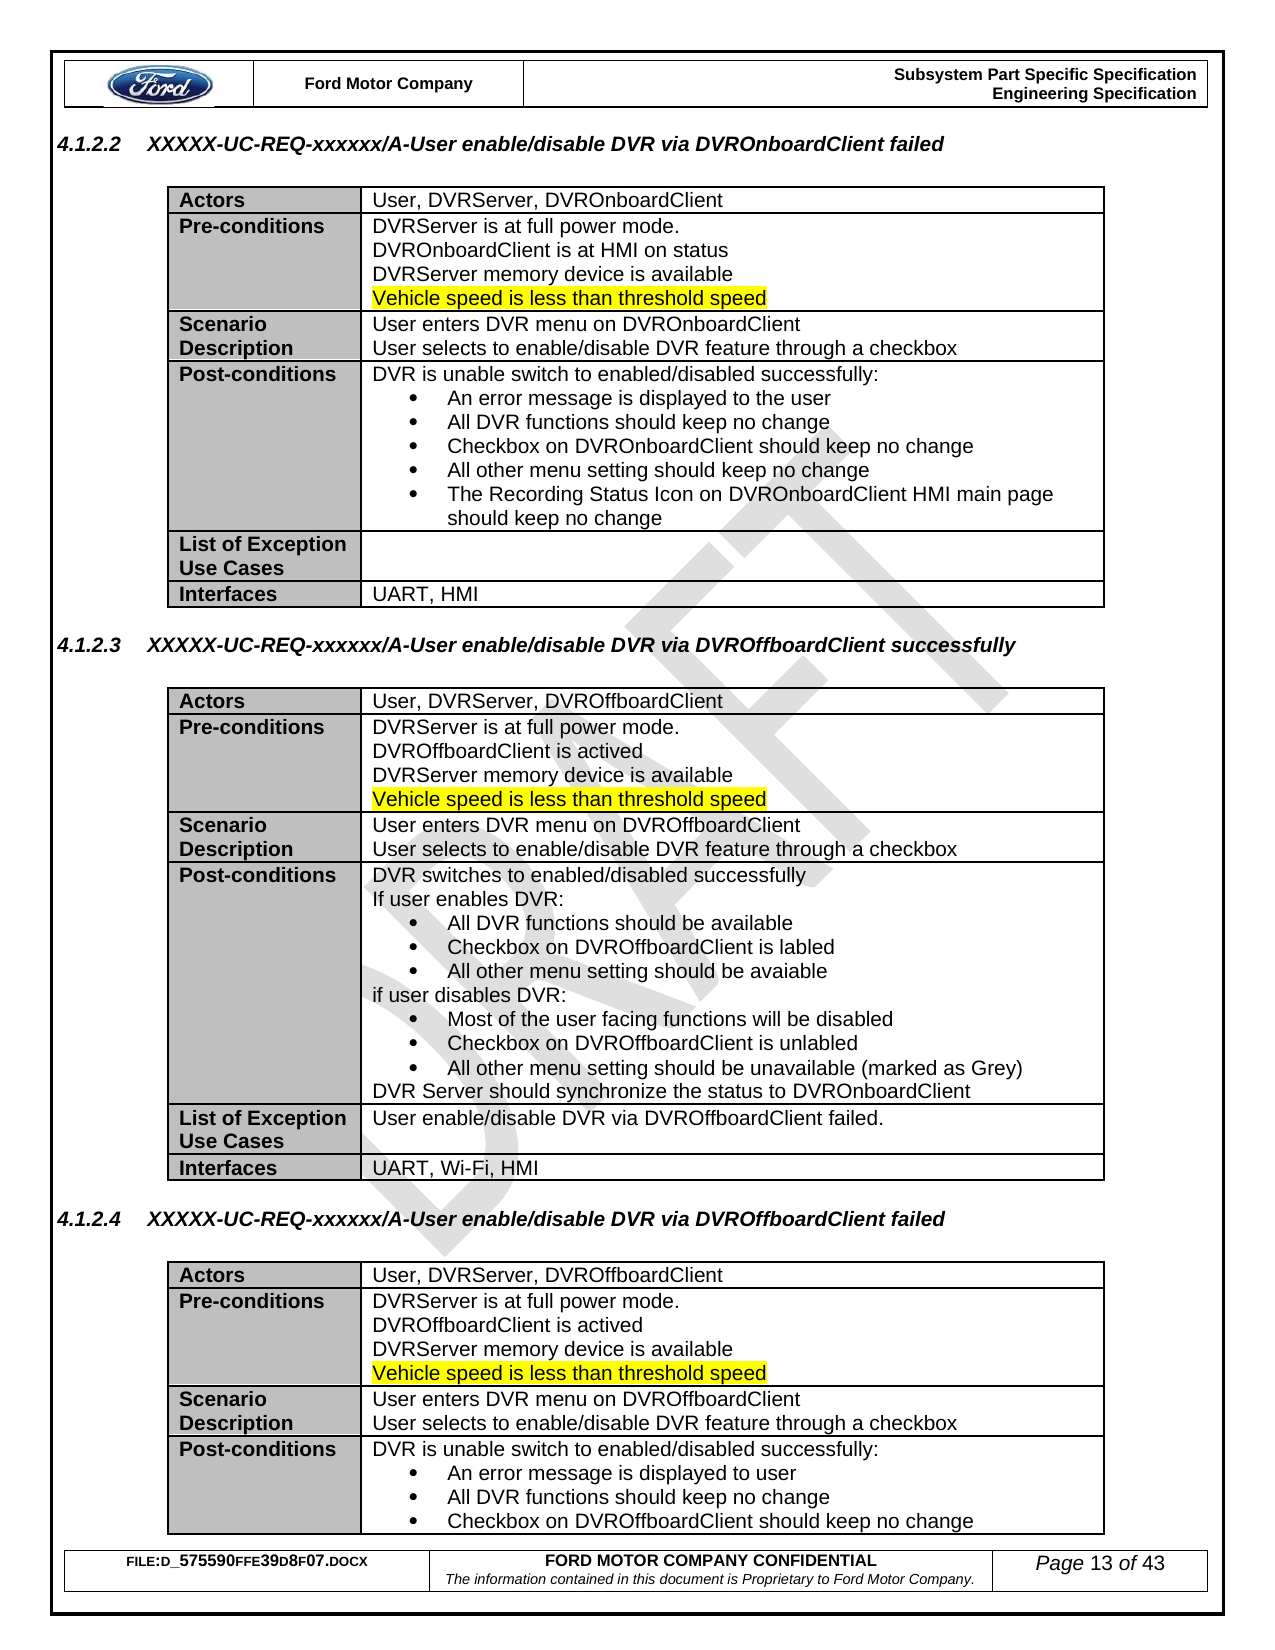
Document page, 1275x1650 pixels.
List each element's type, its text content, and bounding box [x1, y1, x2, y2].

table_cell UART, HMI [362, 582, 1103, 606]
table_cell Scenario Description [169, 312, 360, 359]
table_header Actors [169, 188, 360, 212]
table_header Actors [169, 689, 360, 713]
table_cell User enters DVR menu on DVROffboardClient User selects to enable/disable DVR feature through a checkbox [362, 813, 1103, 861]
table_header User, DVRServer, DVROnboardClient [362, 188, 1103, 212]
table_cell DVRServer is at full power mode. DVROnboardClient is at HMI on status DVRServer memory device is available Vehicle speed is less than threshold speed [362, 214, 1103, 309]
subtitle XXXXX-UC-REQ-xxxxxx/A-User enable/disable DVR via DVROnboardClient failed [57, 131, 1215, 155]
table_cell [362, 532, 1103, 580]
table_cell Pre-conditions [169, 715, 360, 811]
subtitle XXXXX-UC-REQ-xxxxxx/A-User enable/disable DVR via DVROffboardClient successfully [57, 633, 1215, 657]
table_cell Scenario Description [169, 1387, 360, 1434]
table_cell Pre-conditions [169, 1289, 360, 1384]
table_cell User enters DVR menu on DVROffboardClient User selects to enable/disable DVR feature through a checkbox [362, 1387, 1103, 1434]
table_cell Interfaces [169, 1155, 360, 1179]
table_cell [362, 1437, 1103, 1533]
table_cell Pre-conditions [169, 214, 360, 309]
table_cell UART, Wi-Fi, HMI [362, 1155, 1103, 1179]
table_header User, DVRServer, DVROffboardClient [362, 1263, 1103, 1287]
table_cell DVR is unable switch to enabled/disabled successfully: An error message is displayed to the user All DVR functions should keep no change Checkbox on DVROnboardClient should keep no change All other menu setting should keep no change The Recording Status Icon on DVROnboardClient HMI main page should keep no change [362, 362, 1103, 530]
table_cell Scenario Description [169, 813, 360, 861]
table_cell DVRServer is at full power mode. DVROffboardClient is actived DVRServer memory device is available Vehicle speed is less than threshold speed [362, 1289, 1103, 1384]
table_cell Post-conditions [169, 863, 360, 1103]
table_header Actors [169, 1263, 360, 1287]
table_cell DVRServer is at full power mode. DVROffboardClient is actived DVRServer memory device is available Vehicle speed is less than threshold speed [362, 715, 1103, 811]
table_cell DVR switches to enabled/disabled successfully If user enables DVR: All DVR functions should be available Checkbox on DVROffboardClient is labled All other menu setting should be avaiable if user disables DVR: Most of the user facing functions will be disabled Checkbox on DVROffboardClient is unlabled All other menu setting should be unavailable (marked as Grey) DVR Server should synchronize the status to DVROnboardClient [362, 863, 1103, 1103]
table_cell User enable/disable DVR via DVROffboardClient failed. [362, 1105, 1103, 1153]
table_cell Interfaces [169, 582, 360, 606]
table_cell List of Exception Use Cases [169, 532, 360, 580]
table_header User, DVRServer, DVROffboardClient [362, 689, 1103, 713]
table_cell List of Exception Use Cases [169, 1105, 360, 1153]
subtitle XXXXX-UC-REQ-xxxxxx/A-User enable/disable DVR via DVROffboardClient failed [57, 1206, 1215, 1230]
table_cell User enters DVR menu on DVROnboardClient User selects to enable/disable DVR feature through a checkbox [362, 312, 1103, 359]
table_cell Post-conditions [169, 1437, 360, 1533]
table_cell Post-conditions [169, 362, 360, 530]
picture [103, 61, 215, 107]
